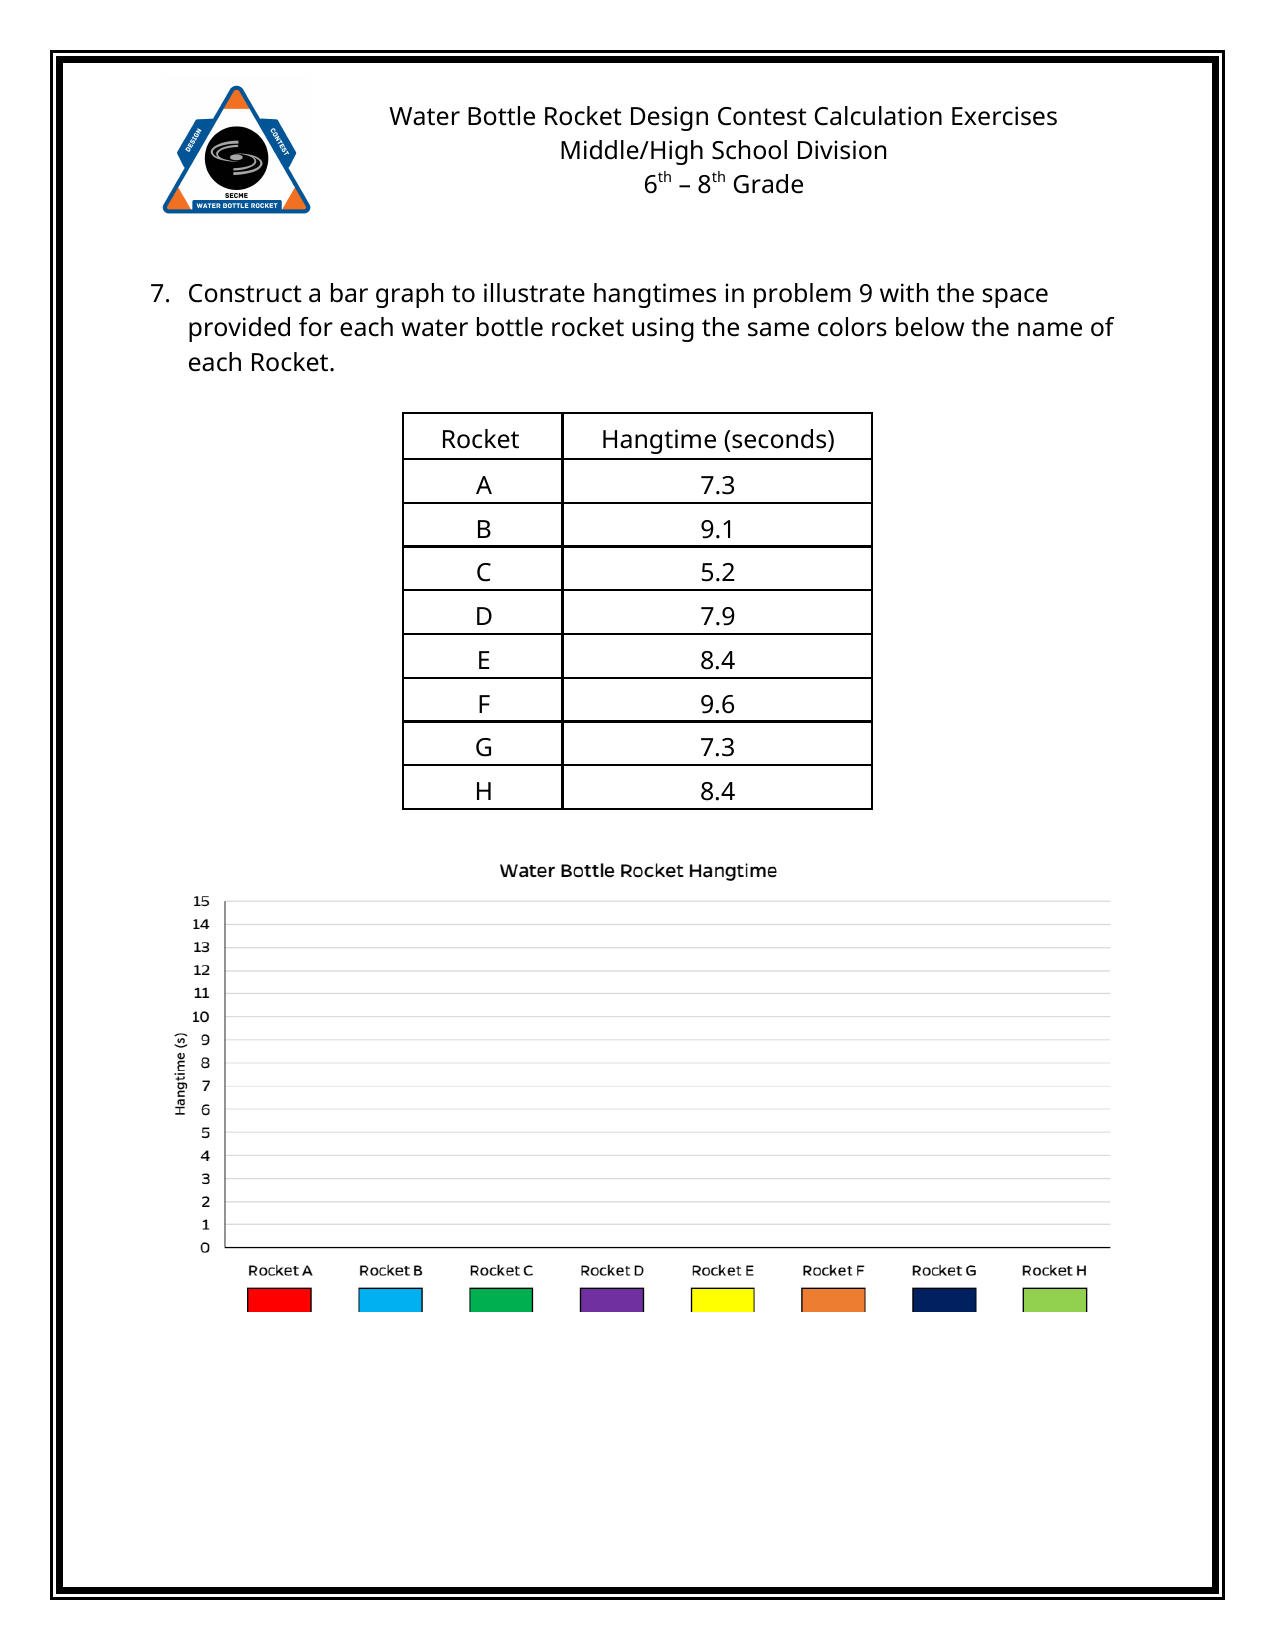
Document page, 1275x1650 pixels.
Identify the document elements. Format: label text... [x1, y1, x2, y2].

table_cell 7.3 [564, 460, 871, 502]
table_cell E [404, 635, 561, 677]
table_cell 7.3 [564, 723, 871, 764]
table_cell 9.1 [564, 504, 871, 545]
table_cell C [404, 548, 561, 589]
table_header Hangtime (seconds) [564, 414, 871, 458]
table_cell D [404, 591, 561, 633]
list Construct a bar graph to illustrate hangtimes in problem 9 with the space provided for each water bottle rocket using the same colors below the name of each Rocket. [150, 276, 1125, 378]
table_cell 5.2 [564, 548, 871, 589]
picture [161, 75, 312, 225]
table_cell A [404, 460, 561, 502]
table_cell F [404, 679, 561, 720]
table_cell 8.4 [564, 766, 871, 808]
table_cell B [404, 504, 561, 545]
table_cell G [404, 723, 561, 764]
table_header Rocket [404, 414, 561, 458]
table_cell 8.4 [564, 635, 871, 677]
table_cell 9.6 [564, 679, 871, 720]
table_cell 7.9 [564, 591, 871, 633]
table_cell H [404, 766, 561, 808]
